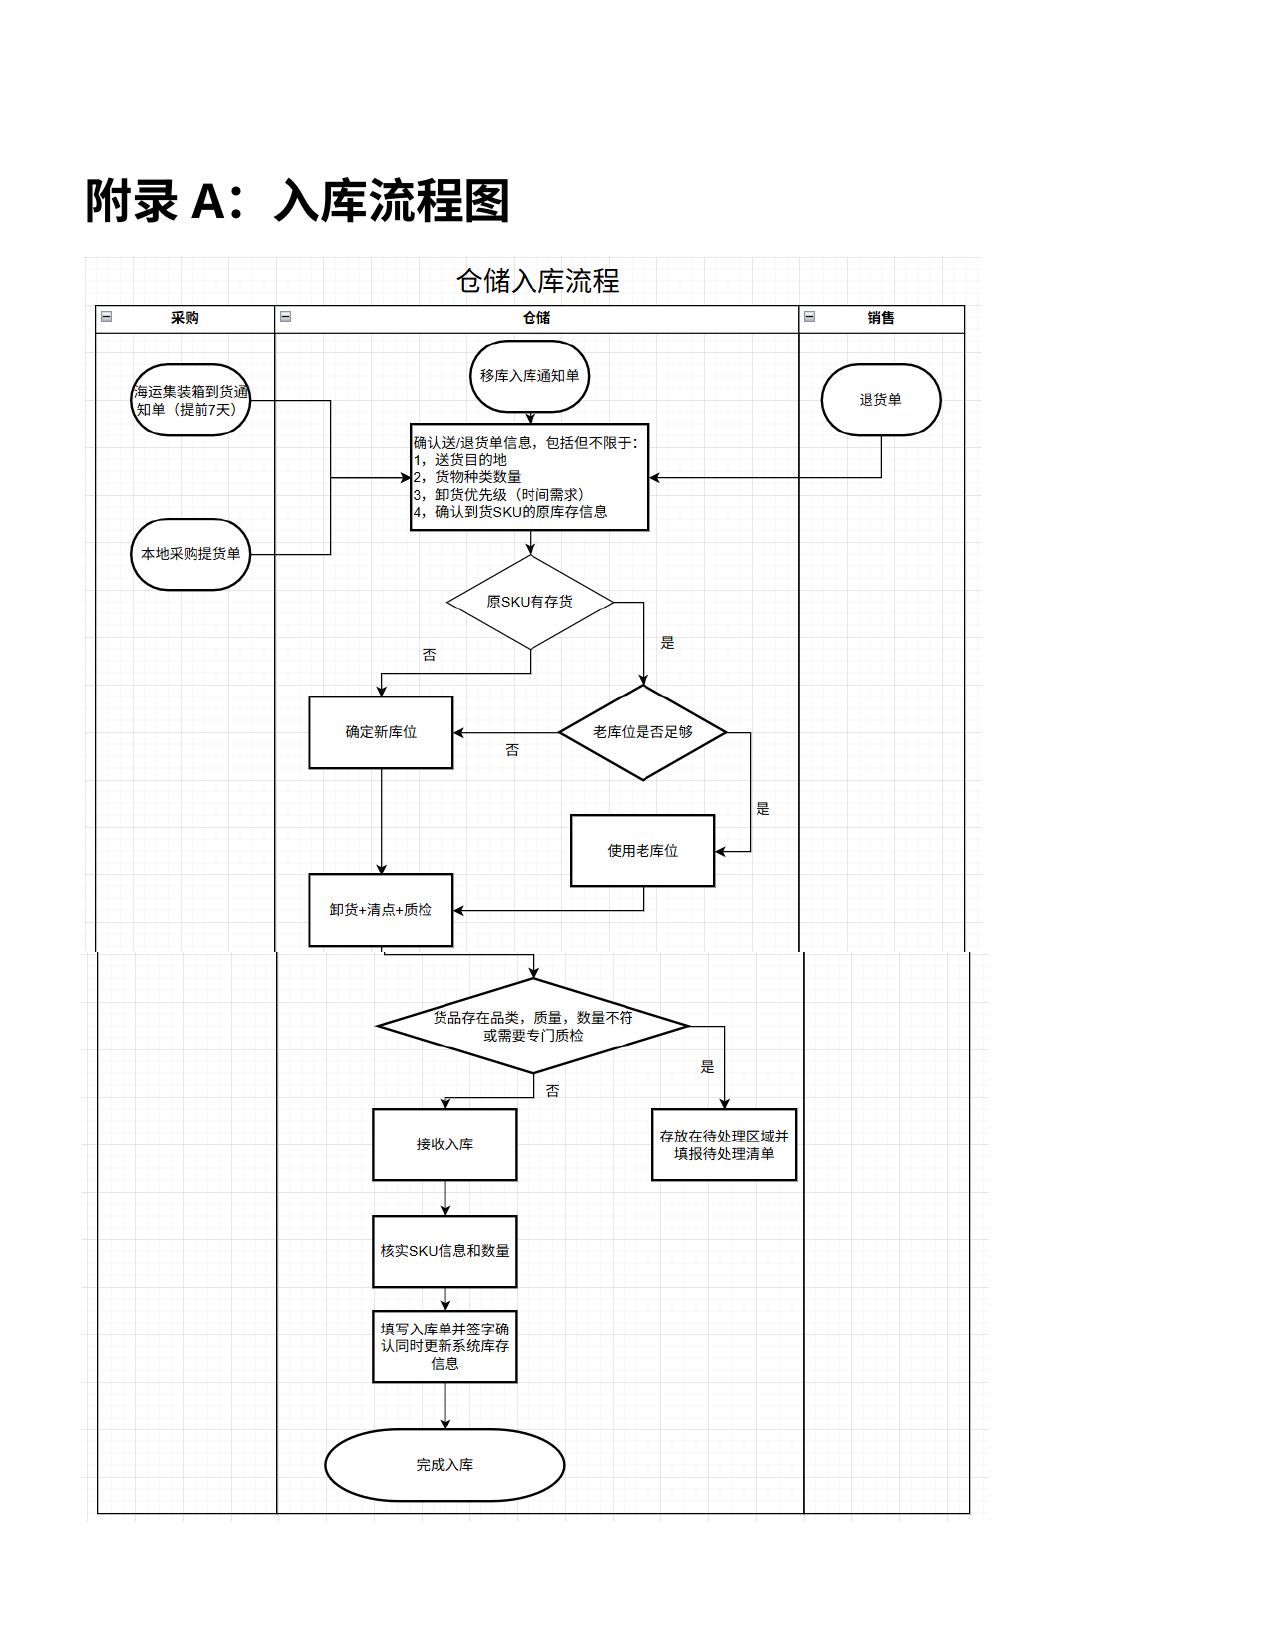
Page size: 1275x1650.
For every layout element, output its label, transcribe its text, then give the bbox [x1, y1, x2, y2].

picture [81, 257, 989, 1522]
subtitle 附录 A：入库流程图 [84, 162, 1125, 232]
